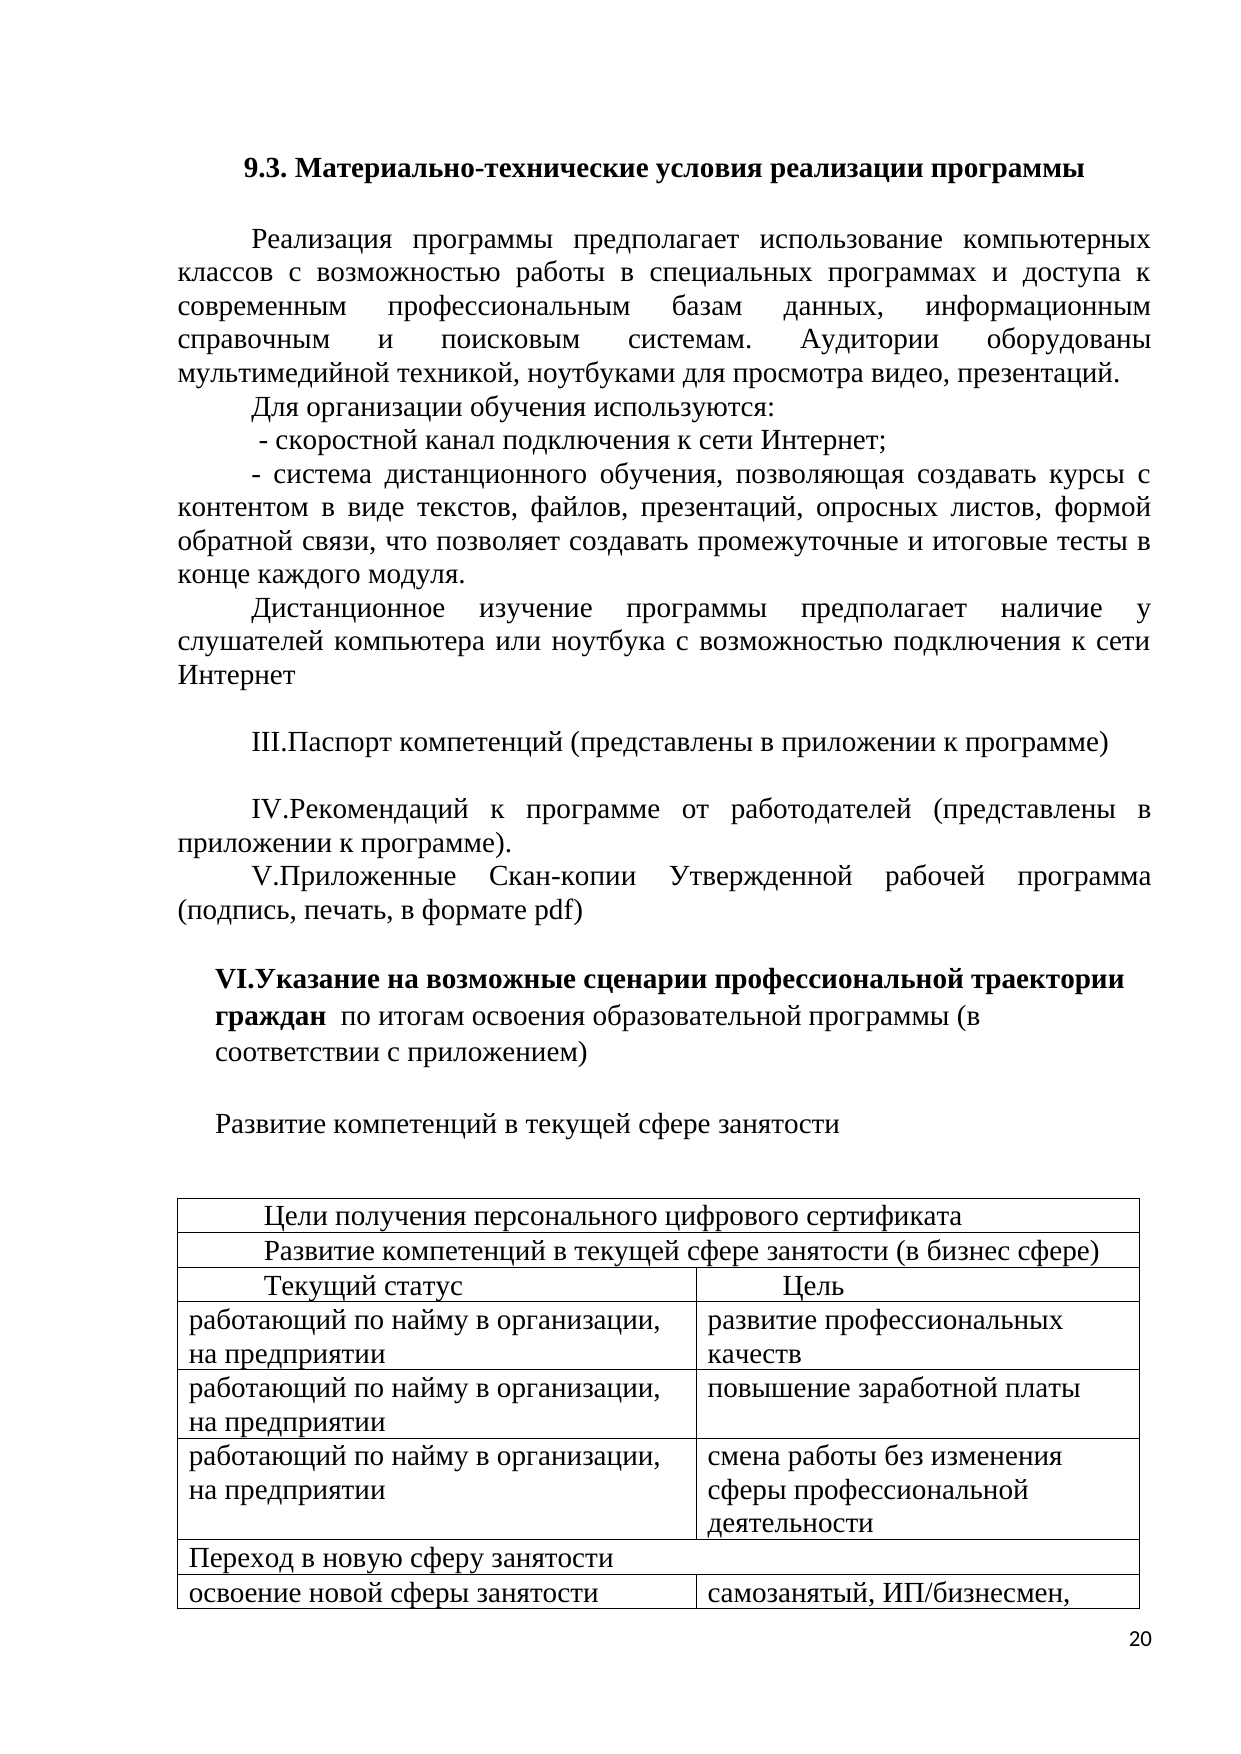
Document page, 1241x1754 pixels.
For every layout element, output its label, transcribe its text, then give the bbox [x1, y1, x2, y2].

table_cell Переход в новую сферу занятости [178, 1540, 1139, 1574]
table_header Цели получения персонального цифрового сертификата [178, 1199, 1139, 1232]
table_cell повышение заработной платы [697, 1370, 1139, 1437]
text IV.Рекомендаций к программе от работодателей (представлены в приложении к программе). [177, 791, 1152, 858]
list Развитие компетенций в текущей сфере занятости [215, 1106, 1152, 1140]
text 9.3. Материально-технические условия реализации программы [177, 150, 1152, 184]
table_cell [697, 1575, 1139, 1608]
text - система дистанционного обучения, позволяющая создавать курсы с контентом в виде текстов, файлов, презентаций, опросных листов, формой обратной связи, что позволяет создавать промежуточные и итоговые тесты в конце каждого модуля. [177, 456, 1152, 590]
text V.Приложенные Скан-копии Утвержденной рабочей программа (подпись, печать, в формате pdf) [177, 858, 1152, 925]
text III.Паспорт компетенций (представлены в приложении к программе) [177, 724, 1152, 758]
table_cell Текущий статус [178, 1268, 696, 1301]
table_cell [178, 1575, 696, 1608]
text Для организации обучения используются: [177, 389, 1152, 422]
table_cell Развитие компетенций в текущей сфере занятости (в бизнес сфере) [178, 1233, 1139, 1267]
table_cell смена работы без изменения сферы профессиональной деятельности [697, 1439, 1139, 1539]
table_cell развитие профессиональных качеств [697, 1302, 1139, 1369]
text Дистанционное изучение программы предполагает наличие у слушателей компьютера или ноутбука с возможностью подключения к сети Интернет [177, 590, 1152, 691]
list VI.Указание на возможные сценарии профессиональной траектории граждан по итогам освоения образовательной программы (в соответствии с приложением) [215, 962, 1152, 1067]
text - скоростной канал подключения к сети Интернет; [177, 422, 1152, 456]
table_cell работающий по найму в организации, на предприятии [178, 1439, 696, 1539]
table_cell работающий по найму в организации, на предприятии [178, 1302, 696, 1369]
table_cell работающий по найму в организации, на предприятии [178, 1370, 696, 1437]
table_cell Цель [697, 1268, 1139, 1301]
text Реализация программы предполагает использование компьютерных классов с возможностью работы в специальных программах и доступа к современным профессиональным базам данных, информационным справочным и поисковым системам. Аудитории оборудованы мультимедийной техникой, ноутбуками для просмотра видео, презентаций. [177, 221, 1152, 389]
